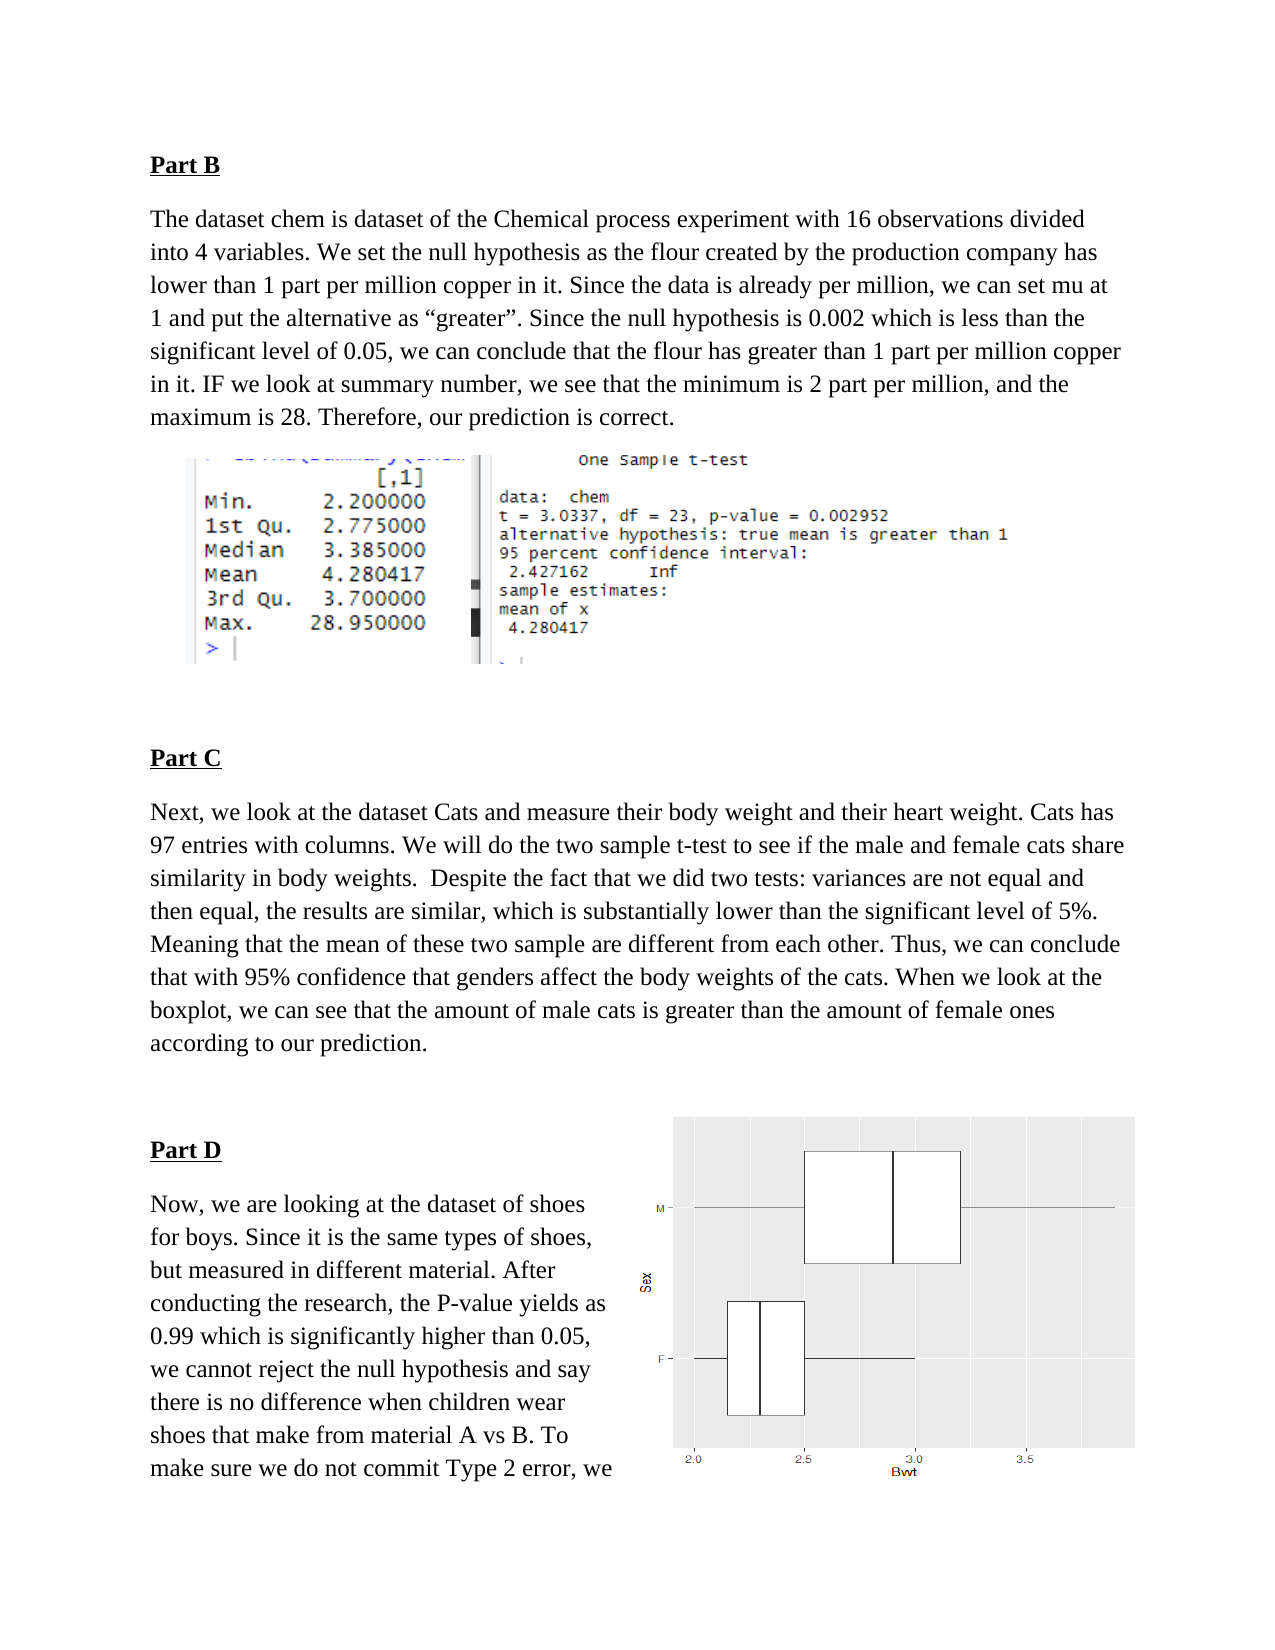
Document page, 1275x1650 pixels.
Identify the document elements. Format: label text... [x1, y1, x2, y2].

text Part B [150, 150, 1125, 179]
text Part C [150, 743, 1125, 772]
text Part D [150, 1136, 631, 1164]
text Next, we look at the dataset Cats and measure their body weight and their heart weight. Cats has 97 entries with columns. We will do the two sample t-test to see if the male and female cats share similarity in body weights. Despite the fact that we did two tests: variances are not equal and then equal, the results are similar, which is substantially lower than the significant level of 5%. Meaning that the mean of these two sample are different from each other. Thus, we can conclude that with 95% confidence that genders affect the body weights of the cats. When we look at the boxplot, we can see that the amount of male cats is greater than the amount of female ones according to our prediction. [150, 797, 1125, 1057]
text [150, 1189, 1125, 1482]
picture [471, 455, 1090, 664]
picture [185, 459, 467, 664]
picture [631, 1111, 1140, 1481]
text The dataset chem is dataset of the Chemical process experiment with 16 observations divided into 4 variables. We set the null hypothesis as the flour created by the production company has lower than 1 part per million copper in it. Since the data is already per million, we can set mu at 1 and put the alternative as “greater”. Since the null hypothesis is 0.002 which is less than the significant level of 0.05, we can conclude that the flour has greater than 1 part per million copper in it. IF we look at summary number, we see that the minimum is 2 part per million, and the maximum is 28. Therefore, our prediction is correct. [150, 204, 1125, 431]
